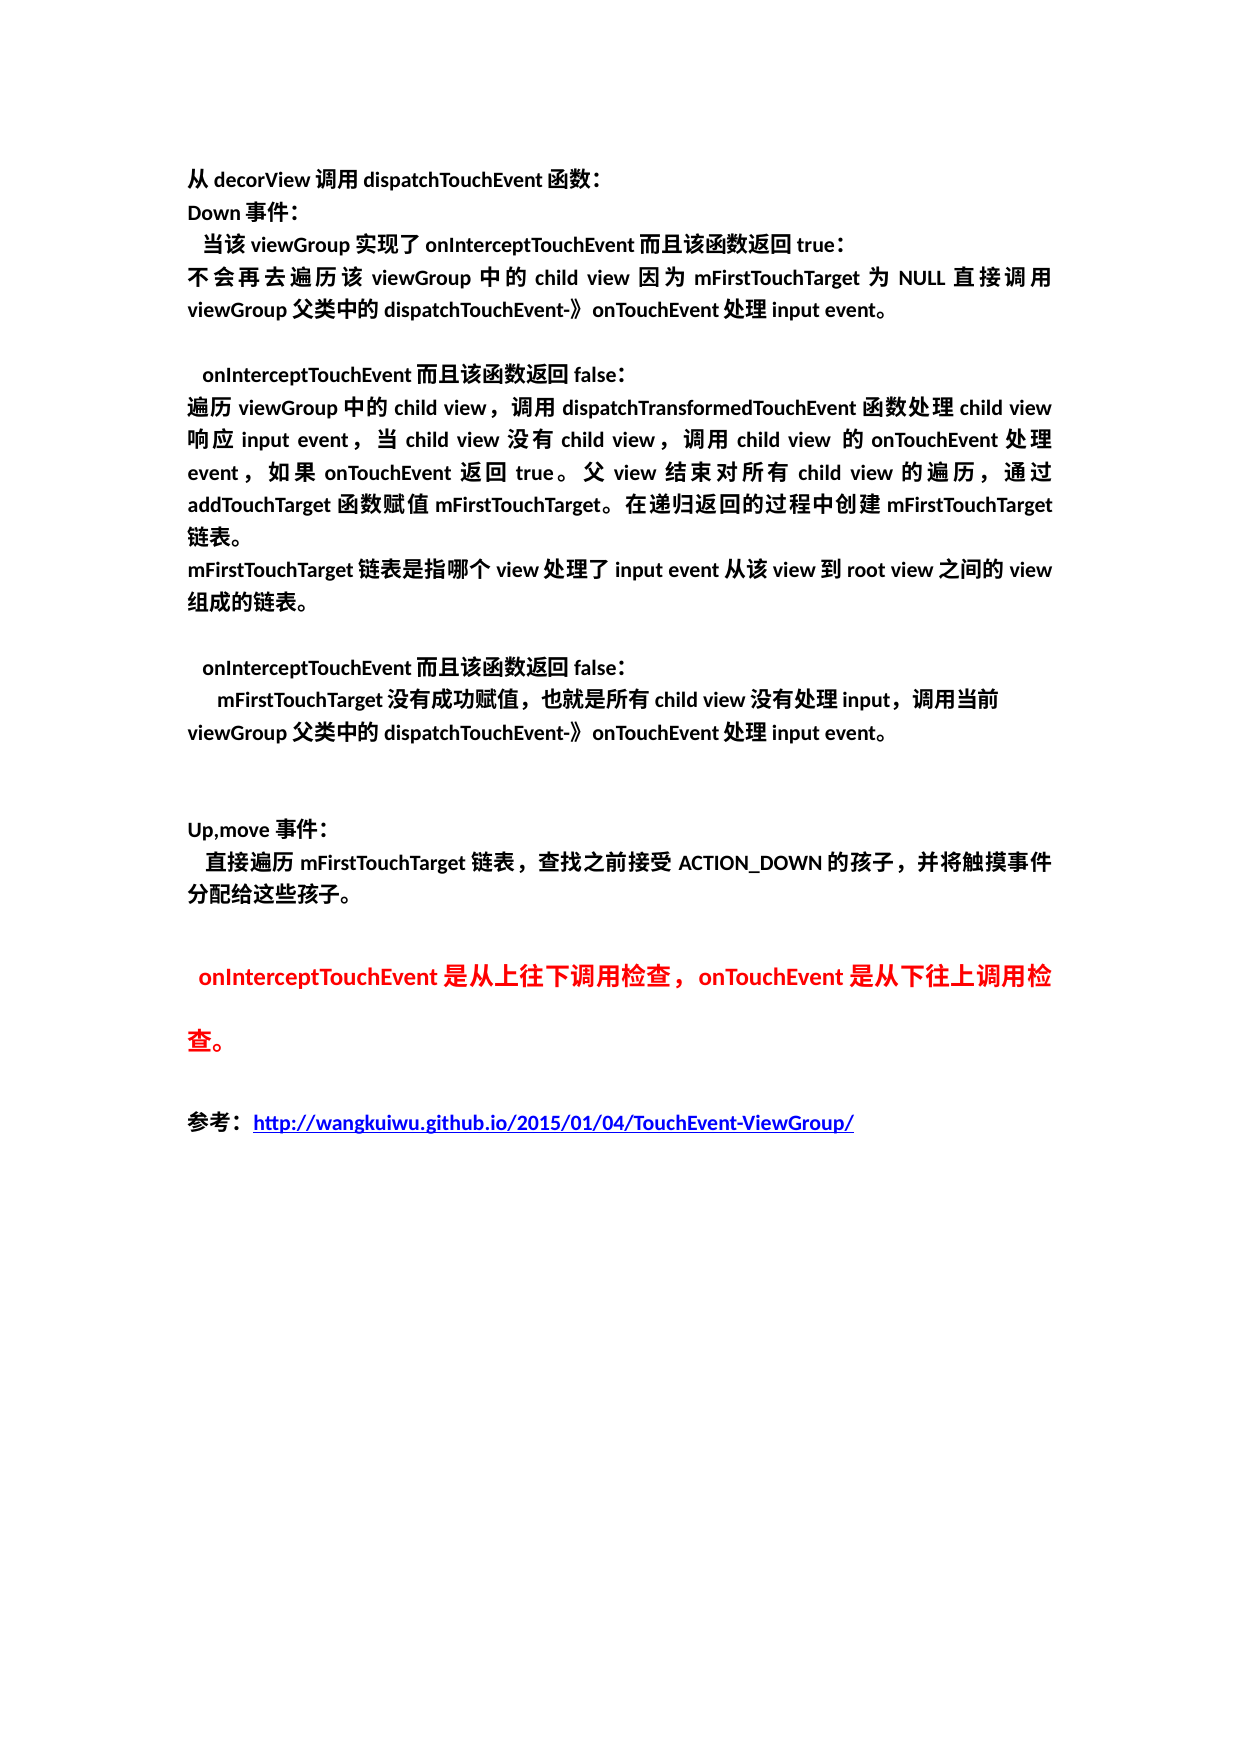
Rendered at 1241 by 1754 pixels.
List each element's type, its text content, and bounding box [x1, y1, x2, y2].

list 不会再去遍历该viewGroup中的child view因为mFirstTouchTarget为NULL直接调用viewGroup 父类中的dispatchTouchEvent-》onTouchEvent处理input event。 [187, 259, 1053, 324]
list 直接遍历mFirstTouchTarget链表，查找之前接受ACTION_DOWN的孩子，并将触摸事件分配给这些孩子。 [187, 844, 1053, 909]
list 从decorView调用dispatchTouchEvent函数： [187, 162, 1053, 194]
list 当该viewGroup 实现了onInterceptTouchEvent而且该函数返回true： [187, 227, 1053, 259]
list onInterceptTouchEvent而且该函数返回false： [187, 649, 1053, 682]
list onInterceptTouchEvent而且该函数返回false： [187, 357, 1053, 389]
list viewGroup 父类中的dispatchTouchEvent-》onTouchEvent处理input event。 [187, 714, 1053, 747]
list mFirstTouchTarget链表是指哪个view处理了input event从该view到root view之间的view组成的链表。 [187, 552, 1053, 617]
list mFirstTouchTarget没有成功赋值，也就是所有child view没有处理input，调用当前 [187, 682, 1053, 714]
list Up,move 事件： [187, 812, 1053, 844]
list 参考：http://wangkuiwu.github.io/2015/01/04/TouchEvent-ViewGroup/ [187, 1104, 1053, 1137]
list Down事件： [187, 194, 1053, 227]
list 遍历viewGroup中的child view，调用dispatchTransformedTouchEvent函数处理child view响应input event，当child view没有child view，调用child view 的onTouchEvent处理event，如果onTouchEvent返回true。父view结束对所有child view的遍历，通过addTouchTarget函数赋值mFirstTouchTarget。在递归返回的过程中创建mFirstTouchTarget链表。 [187, 389, 1053, 552]
list onInterceptTouchEvent是从上往下调用检查，onTouchEvent是从下往上调用检查。 [187, 942, 1053, 1072]
